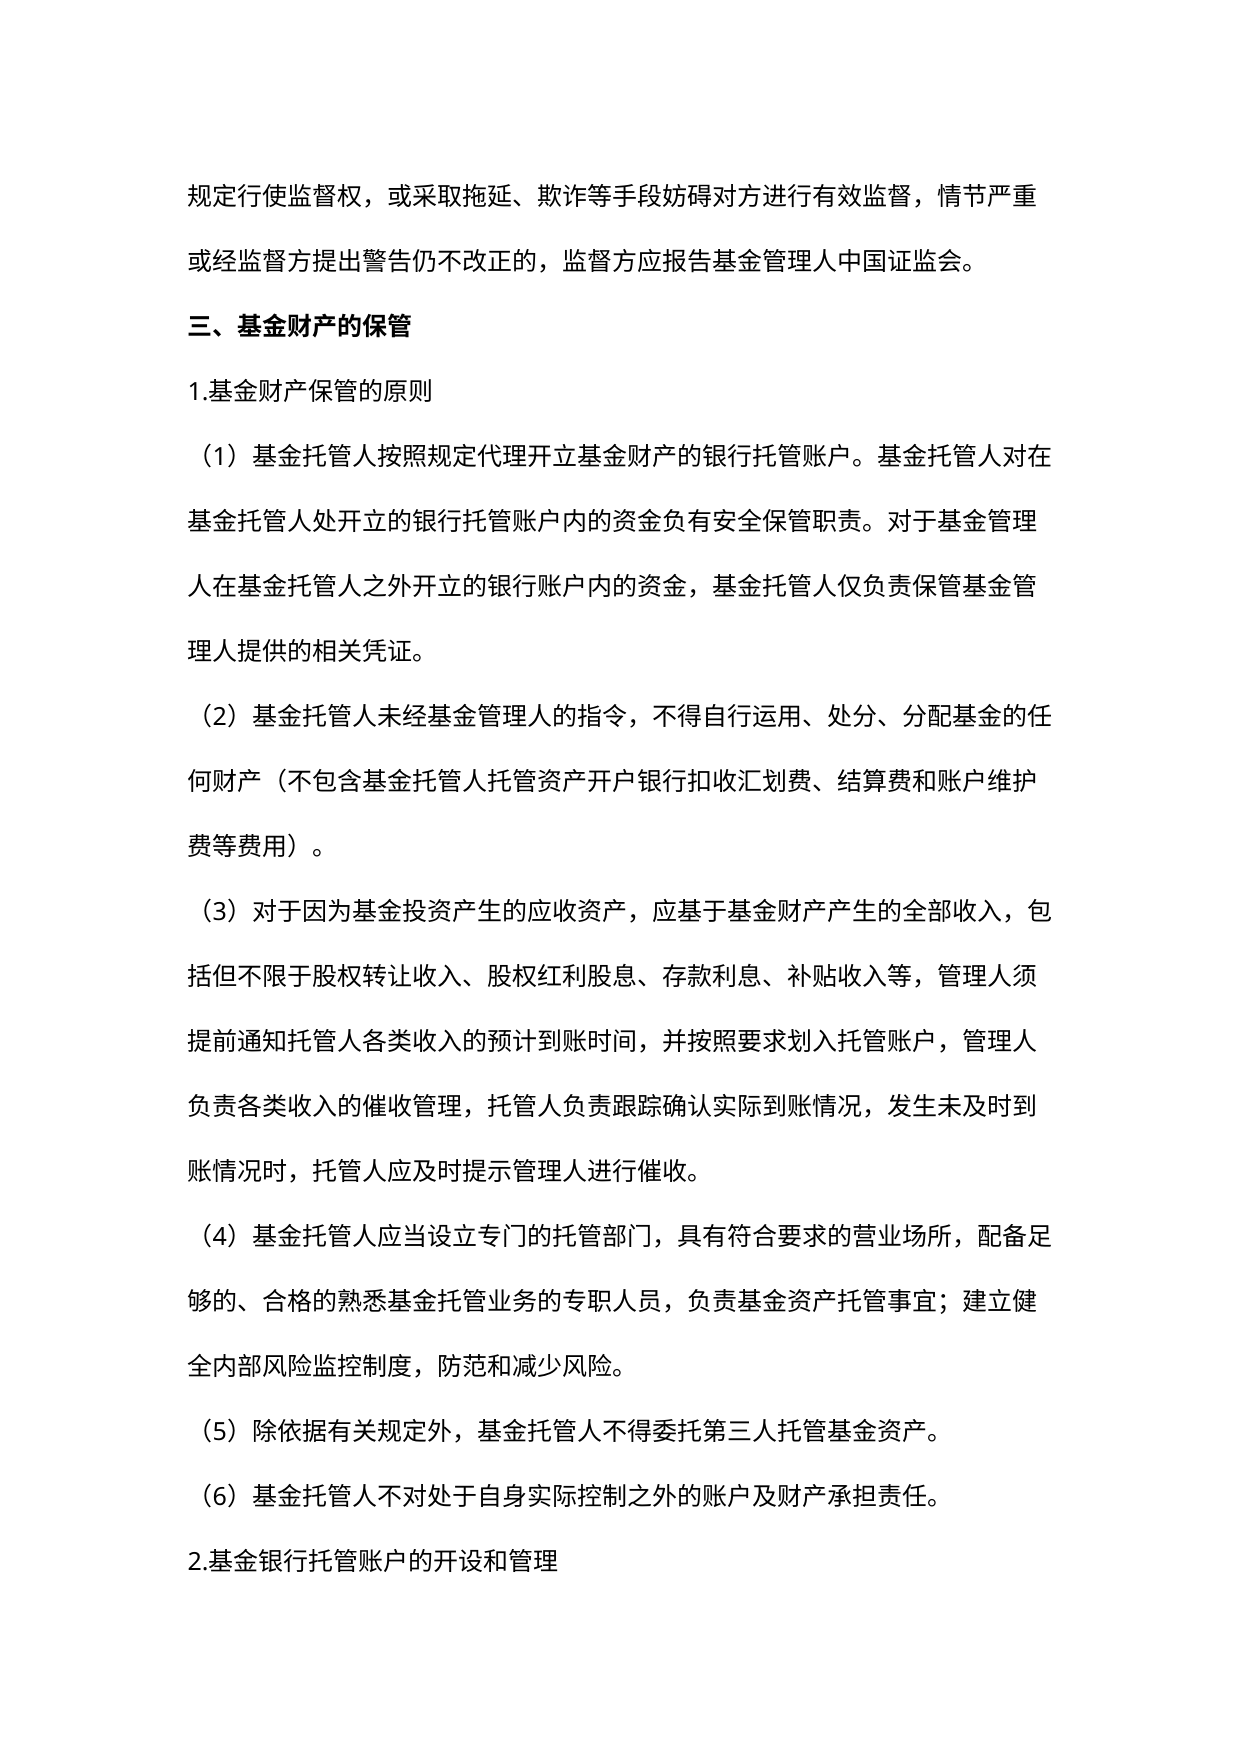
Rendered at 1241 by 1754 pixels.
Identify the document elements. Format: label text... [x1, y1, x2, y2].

text （5）除依据有关规定外，基金托管人不得委托第三人托管基金资产。 [187, 1397, 1053, 1462]
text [187, 162, 1053, 292]
text 2.基金银行托管账户的开设和管理 [187, 1527, 1053, 1592]
text （4）基金托管人应当设立专门的托管部门，具有符合要求的营业场所，配备足够的、合格的熟悉基金托管业务的专职人员，负责基金资产托管事宜；建立健全内部风险监控制度，防范和减少风险。 [187, 1202, 1053, 1397]
subtitle 三、基金财产的保管 [187, 292, 1053, 357]
text 1.基金财产保管的原则 [187, 357, 1053, 422]
text （2）基金托管人未经基金管理人的指令，不得自行运用、处分、分配基金的任何财产（不包含基金托管人托管资产开户银行扣收汇划费、结算费和账户维护费等费用）。 [187, 682, 1053, 877]
text （3）对于因为基金投资产生的应收资产，应基于基金财产产生的全部收入，包括但不限于股权转让收入、股权红利股息、存款利息、补贴收入等，管理人须提前通知托管人各类收入的预计到账时间，并按照要求划入托管账户，管理人负责各类收入的催收管理，托管人负责跟踪确认实际到账情况，发生未及时到账情况时，托管人应及时提示管理人进行催收。 [187, 877, 1053, 1202]
text （6）基金托管人不对处于自身实际控制之外的账户及财产承担责任。 [187, 1462, 1053, 1527]
text （1）基金托管人按照规定代理开立基金财产的银行托管账户。基金托管人对在基金托管人处开立的银行托管账户内的资金负有安全保管职责。对于基金管理人在基金托管人之外开立的银行账户内的资金，基金托管人仅负责保管基金管理人提供的相关凭证。 [187, 422, 1053, 682]
